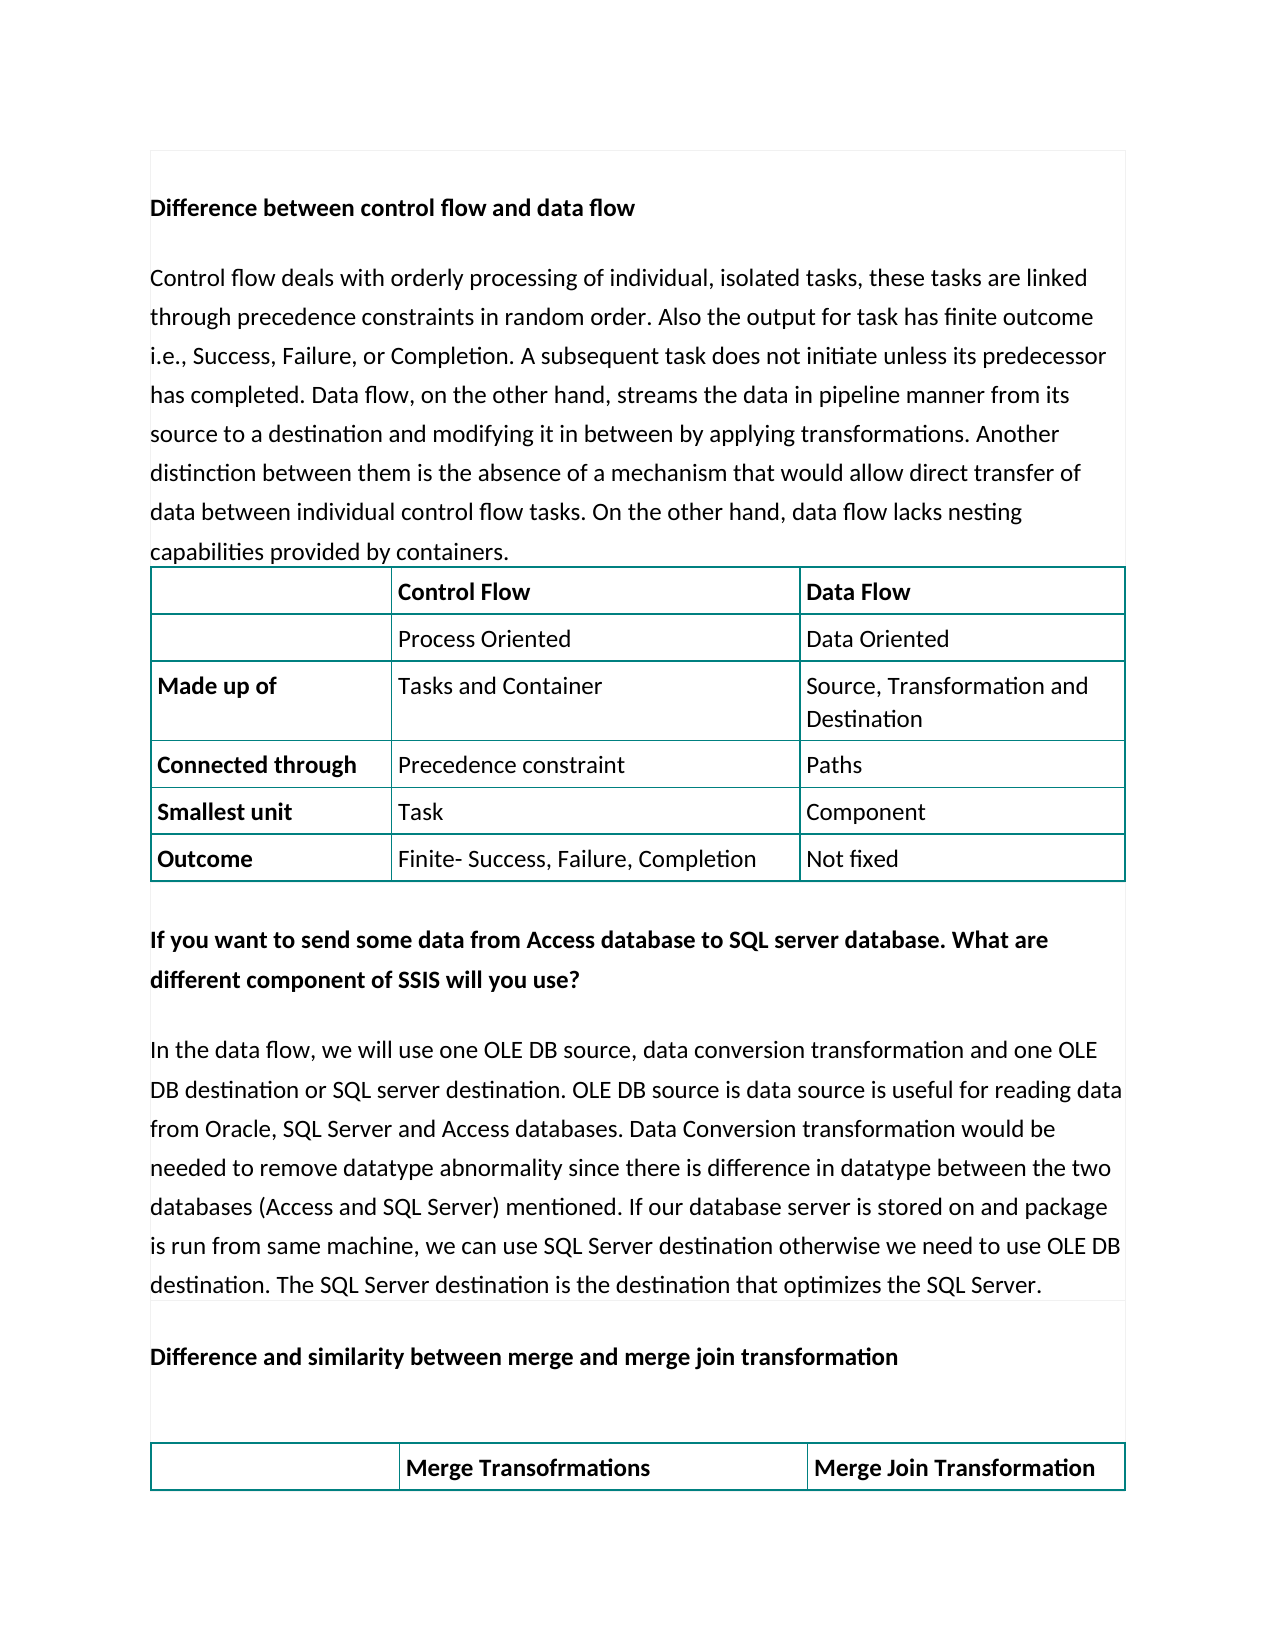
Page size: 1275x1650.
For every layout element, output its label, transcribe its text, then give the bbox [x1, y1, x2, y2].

table_header Difference between control flow and data flow Control flow deals with orderly processing of individual, isolated tasks, these tasks are linked through precedence constraints in random order. Also the output for task has finite outcome i.e., Success, Failure, or Completion. A subsequent task does not initiate unless its predecessor has completed. Data flow, on the other hand, streams the data in pipeline manner from its source to a destination and modifying it in between by applying transformations. Another distinction between them is the absence of a mechanism that would allow direct transfer of data between individual control flow tasks. On the other hand, data flow lacks nesting capabilities provided by containers. [151, 151, 1125, 566]
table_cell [400, 1444, 807, 1489]
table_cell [152, 1444, 399, 1489]
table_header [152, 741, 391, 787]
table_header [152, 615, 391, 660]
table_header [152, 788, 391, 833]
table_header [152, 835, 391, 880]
table_cell Difference and similarity between merge and merge join transformation [151, 1301, 1125, 1442]
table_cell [808, 1444, 1124, 1489]
table_cell If you want to send some data from Access database to SQL server database. What are different component of SSIS will you use? In the data flow, we will use one OLE DB source, data conversion transformation and one OLE DB destination or SQL server destination. OLE DB source is data source is useful for reading data from Oracle, SQL Server and Access databases. Data Conversion transformation would be needed to remove datatype abnormality since there is difference in datatype between the two databases (Access and SQL Server) mentioned. If our database server is stored on and package is run from same machine, we can use SQL Server destination otherwise we need to use OLE DB destination. The SQL Server destination is the destination that optimizes the SQL Server. [151, 883, 1125, 1299]
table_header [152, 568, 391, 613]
